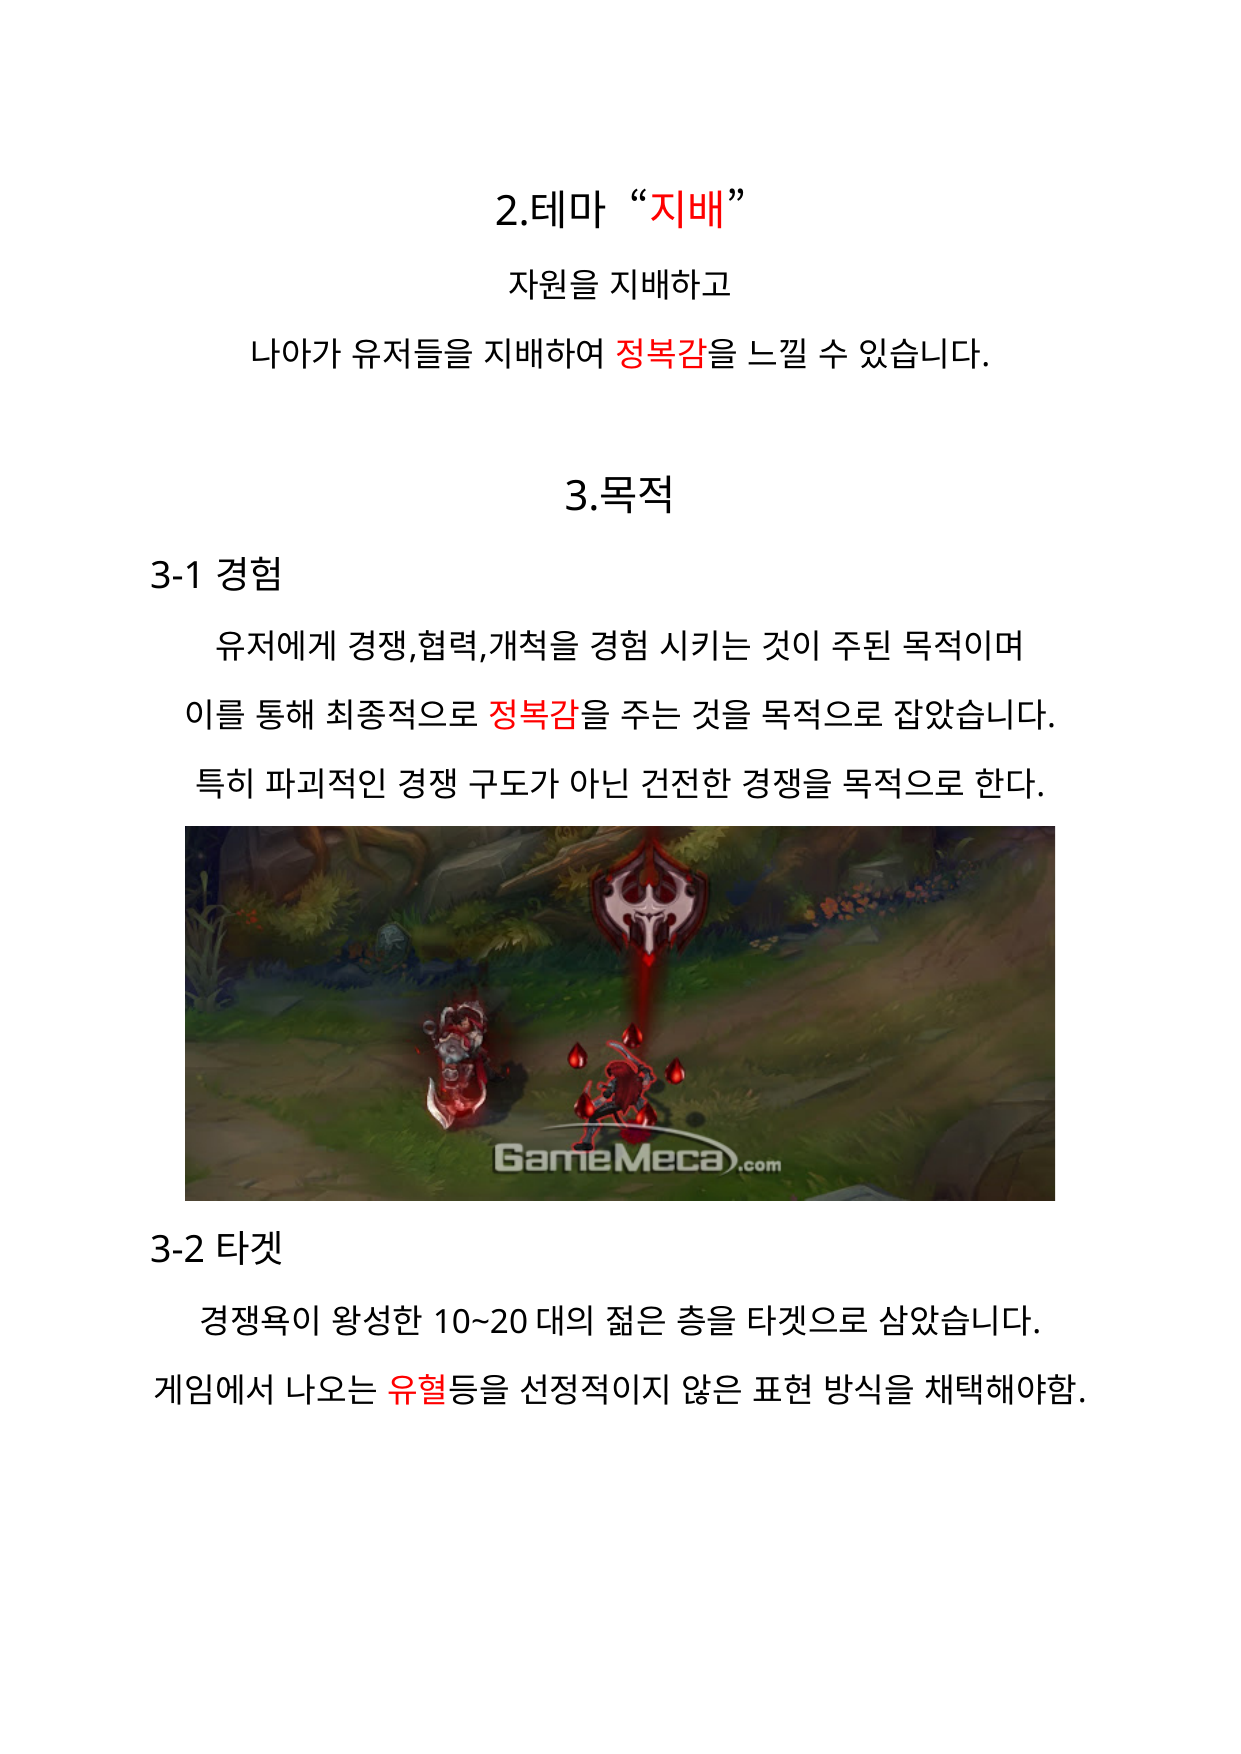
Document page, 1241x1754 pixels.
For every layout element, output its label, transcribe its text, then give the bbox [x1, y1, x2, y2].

text 3.목적 [150, 462, 1090, 523]
text 3-2 타겟 [150, 1219, 1090, 1274]
text 특히 파괴적인 경쟁 구도가 아닌 건전한 경쟁을 목적으로 한다. [150, 758, 1090, 806]
picture [185, 826, 1056, 1201]
text 자원을 지배하고 [150, 259, 1090, 307]
text 게임에서 나오는 유혈등을 선정적이지 않은 표현 방식을 채택해야함. [150, 1364, 1090, 1412]
text 2.테마 “지배” [150, 177, 1090, 238]
text 유저에게 경쟁,협력,개척을 경험 시키는 것이 주된 목적이며 [150, 620, 1090, 668]
text 경쟁욕이 왕성한 10~20대의 젊은 층을 타겟으로 삼았습니다. [150, 1295, 1090, 1343]
text 이를 통해 최종적으로 정복감을 주는 것을 목적으로 잡았습니다. [150, 689, 1090, 737]
text 3-1 경험 [150, 544, 1090, 599]
text 나아가 유저들을 지배하여 정복감을 느낄 수 있습니다. [150, 328, 1090, 376]
